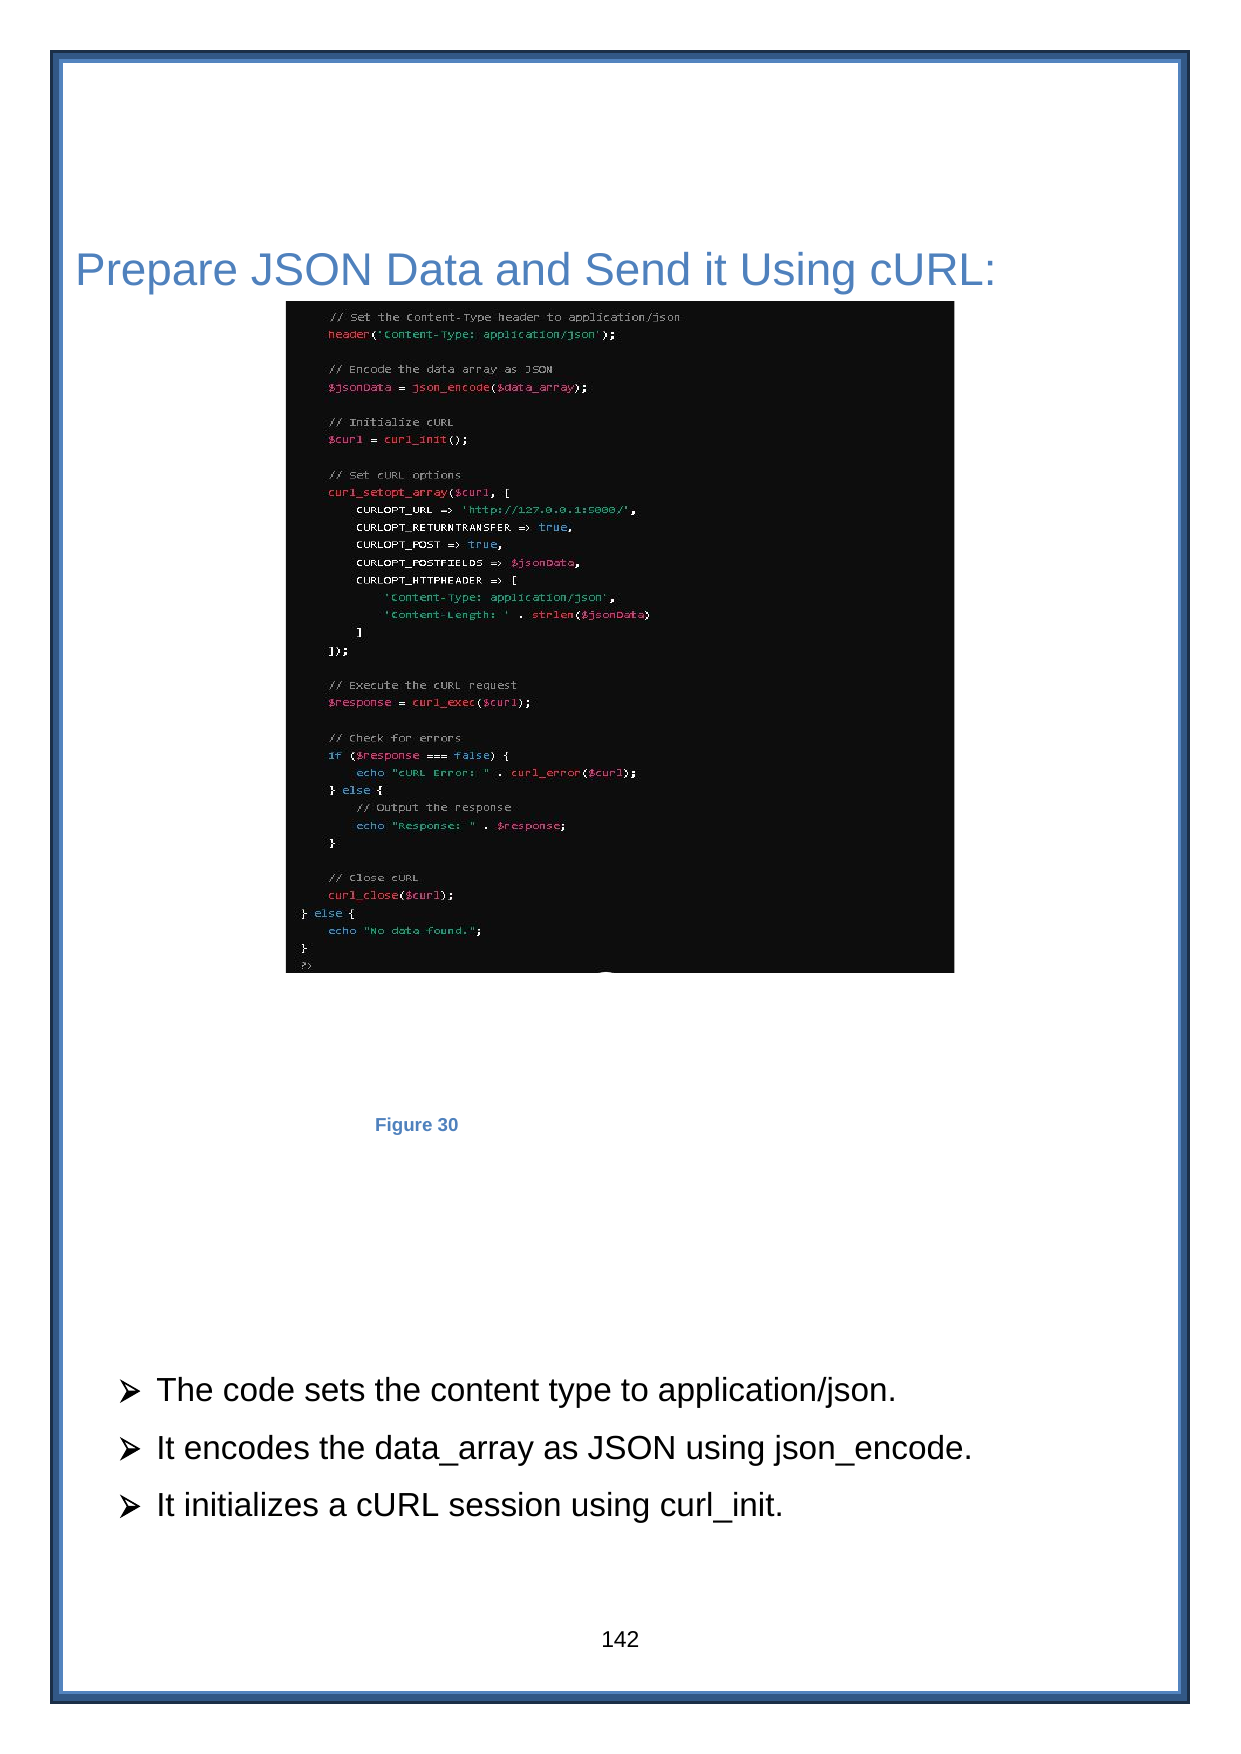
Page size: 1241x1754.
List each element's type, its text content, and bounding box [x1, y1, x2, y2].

list The code sets the content type to application/json. [118, 1370, 1165, 1409]
text Prepare JSON Data and Send it Using cURL: [75, 242, 1165, 295]
text Figure 30 [300, 1114, 1165, 1136]
list It initializes a cURL session using curl_init. [118, 1486, 1165, 1524]
picture [285, 301, 955, 973]
list It encodes the data_array as JSON using json_encode. [118, 1428, 1165, 1466]
